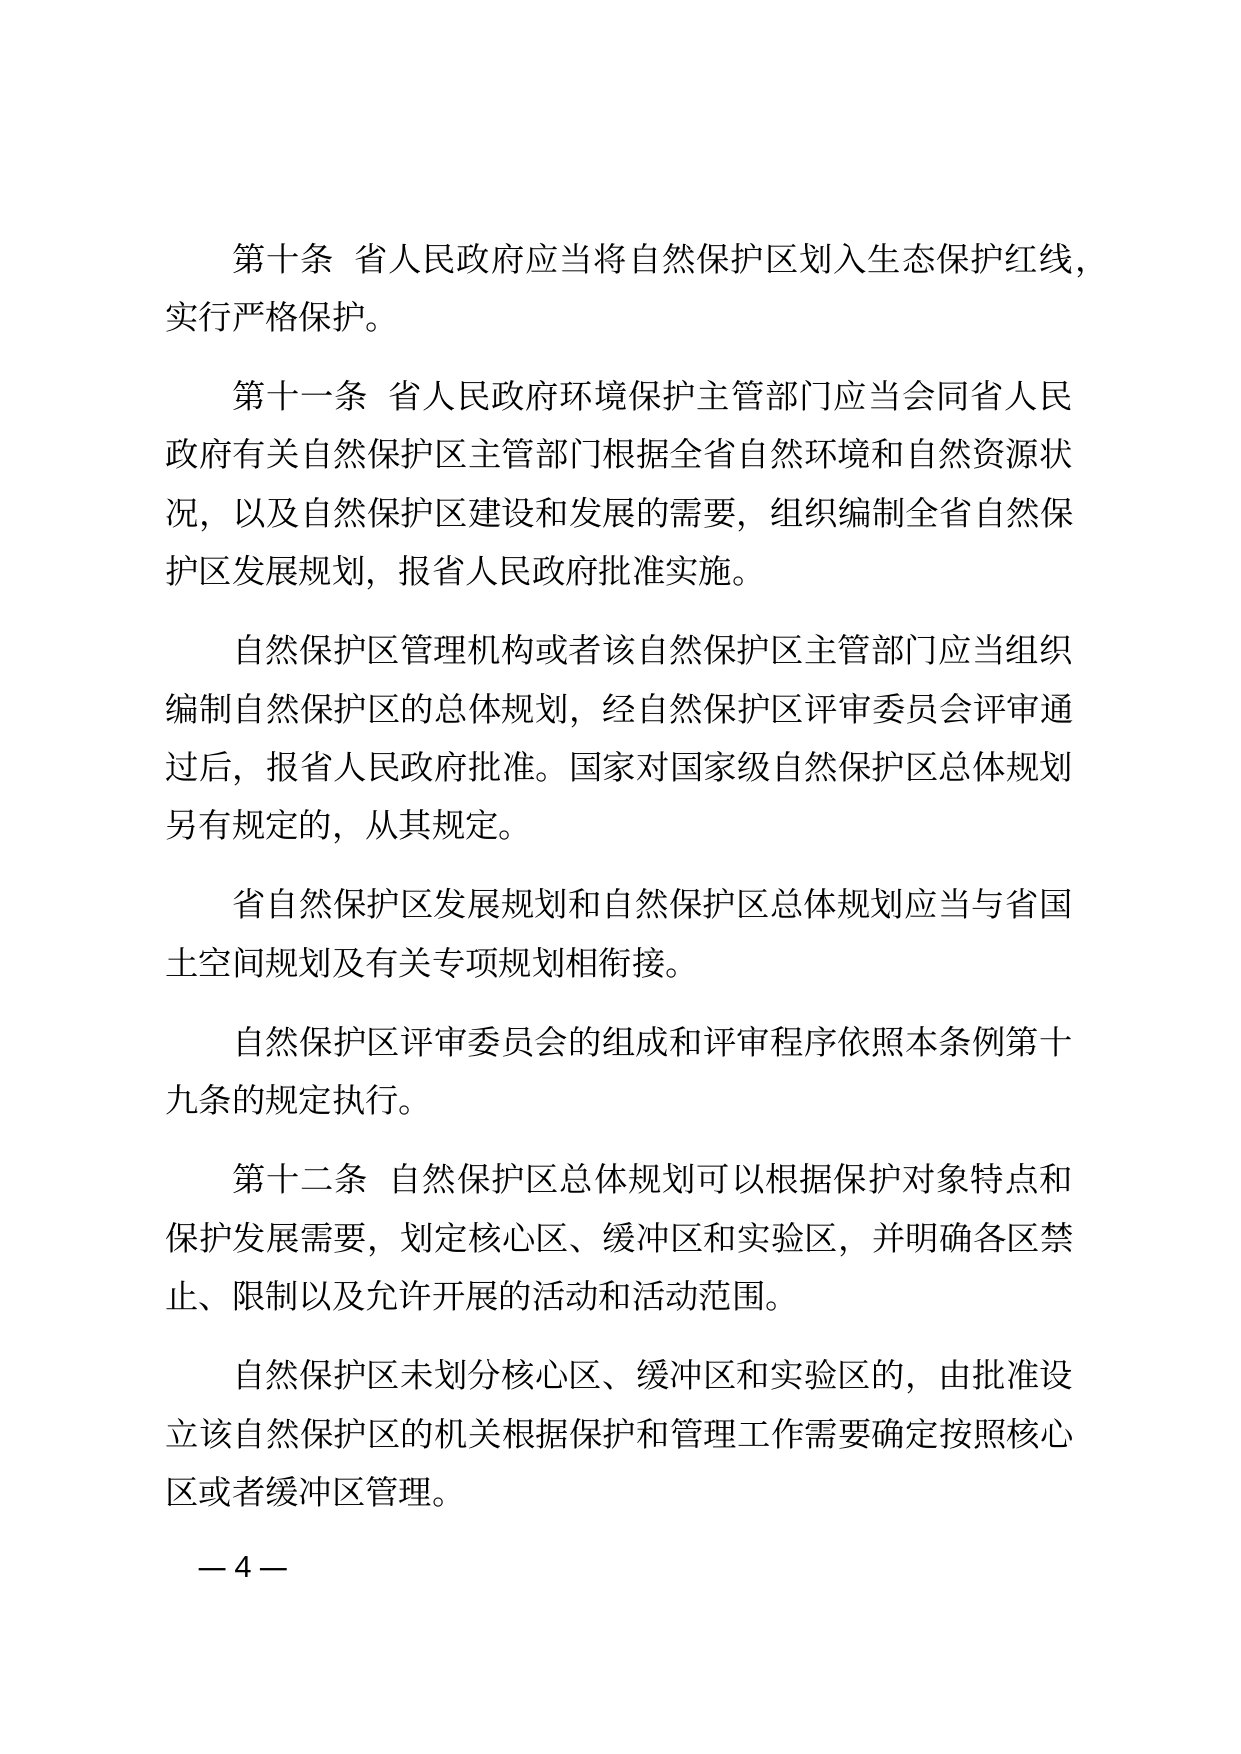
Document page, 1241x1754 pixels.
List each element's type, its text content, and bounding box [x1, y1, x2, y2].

text 自然保护区未划分核心区、缓冲区和实验区的，由批准设立该自然保护区的机关根据保护和管理工作需要确定按照核心区或者缓冲区管理。 [165, 1341, 1075, 1516]
text 第十一条 省人民政府环境保护主管部门应当会同省人民政府有关自然保护区主管部门根据全省自然环境和自然资源状况，以及自然保护区建设和发展的需要，组织编制全省自然保护区发展规划，报省人民政府批准实施。 [165, 362, 1075, 595]
text 自然保护区评审委员会的组成和评审程序依照本条例第十九条的规定执行。 [165, 1008, 1075, 1124]
text 省自然保护区发展规划和自然保护区总体规划应当与省国土空间规划及有关专项规划相衔接。 [165, 870, 1075, 987]
text 第十条 省人民政府应当将自然保护区划入生态保护红线，实行严格保护。 [165, 224, 1075, 341]
text 第十二条 自然保护区总体规划可以根据保护对象特点和保护发展需要，划定核心区、缓冲区和实验区，并明确各区禁止、限制以及允许开展的活动和活动范围。 [165, 1145, 1075, 1320]
text 自然保护区管理机构或者该自然保护区主管部门应当组织编制自然保护区的总体规划，经自然保护区评审委员会评审通过后，报省人民政府批准。国家对国家级自然保护区总体规划另有规定的，从其规定。 [165, 616, 1075, 849]
